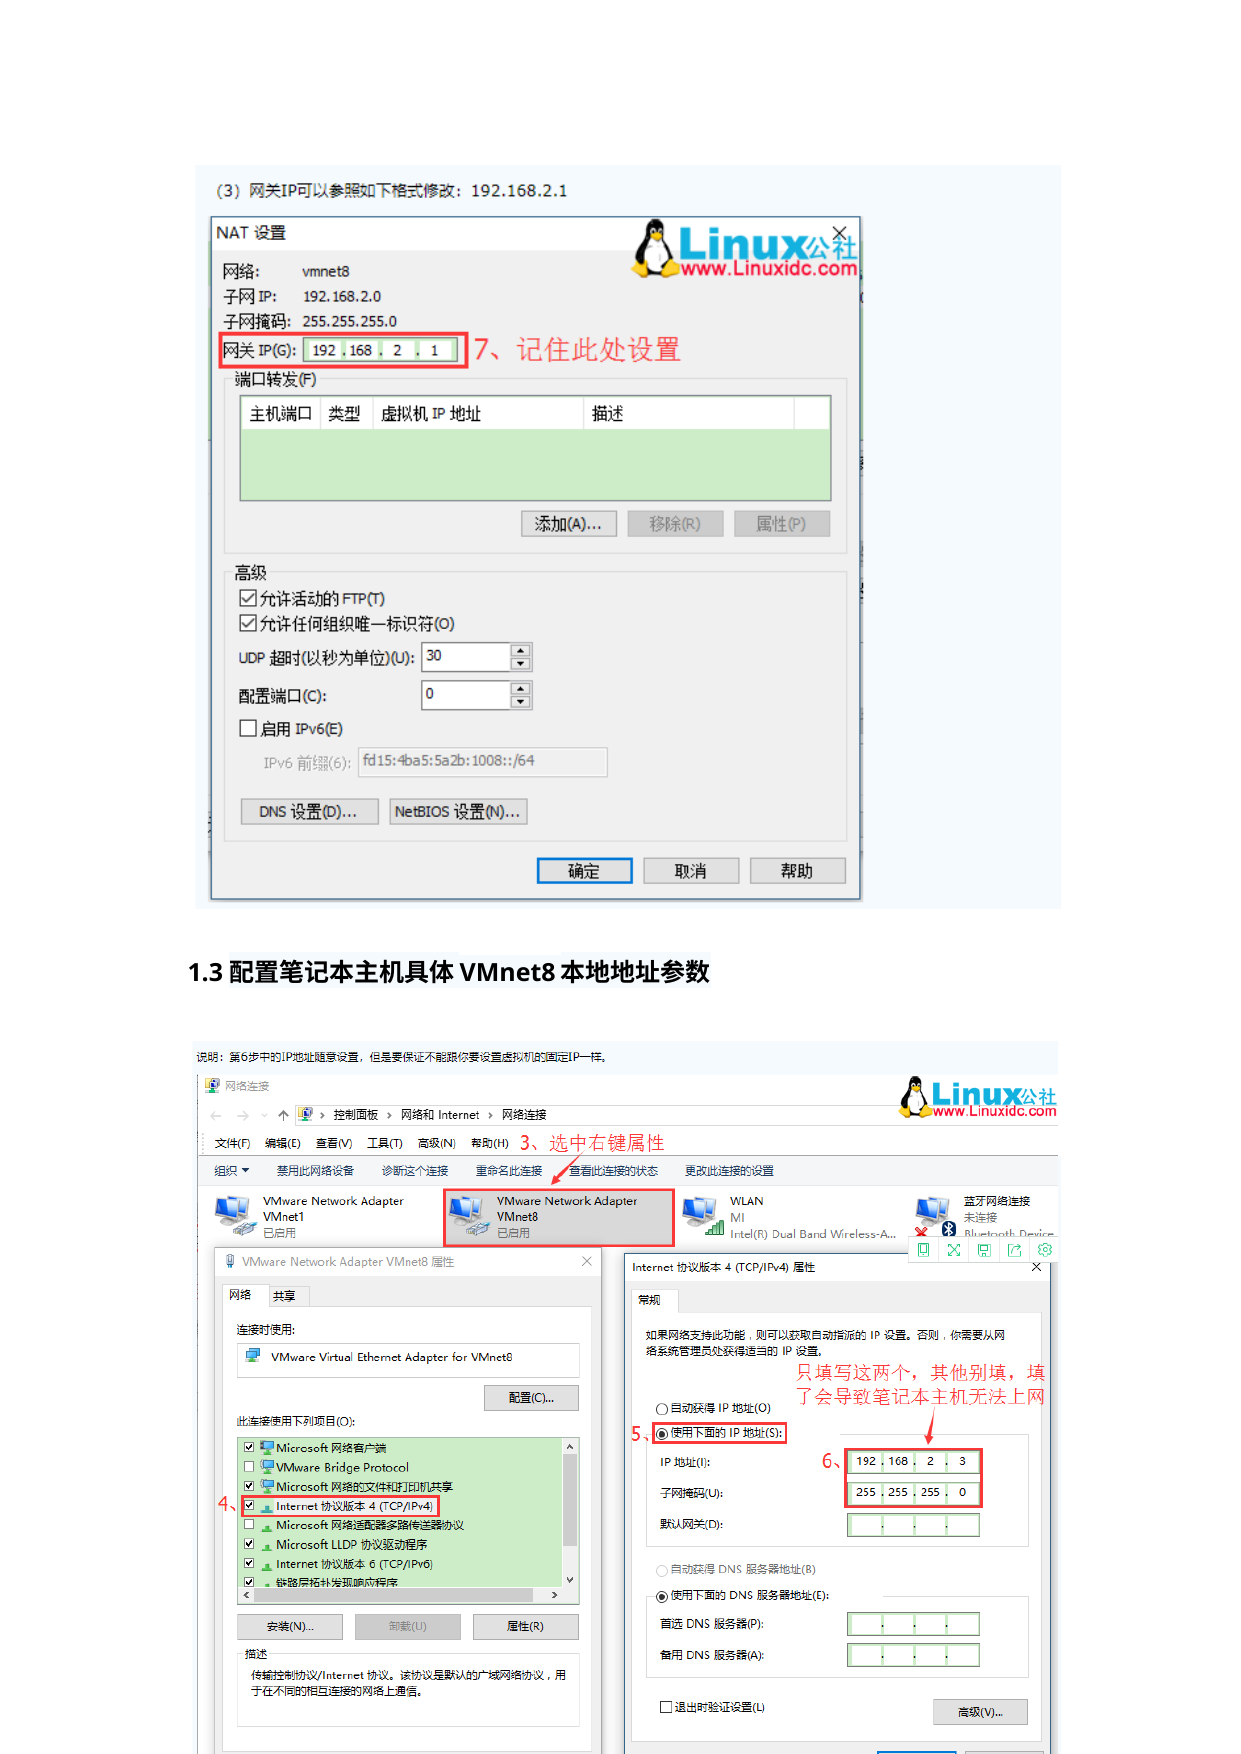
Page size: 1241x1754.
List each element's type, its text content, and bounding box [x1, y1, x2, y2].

picture [192, 1041, 1062, 1754]
picture [195, 165, 1062, 909]
